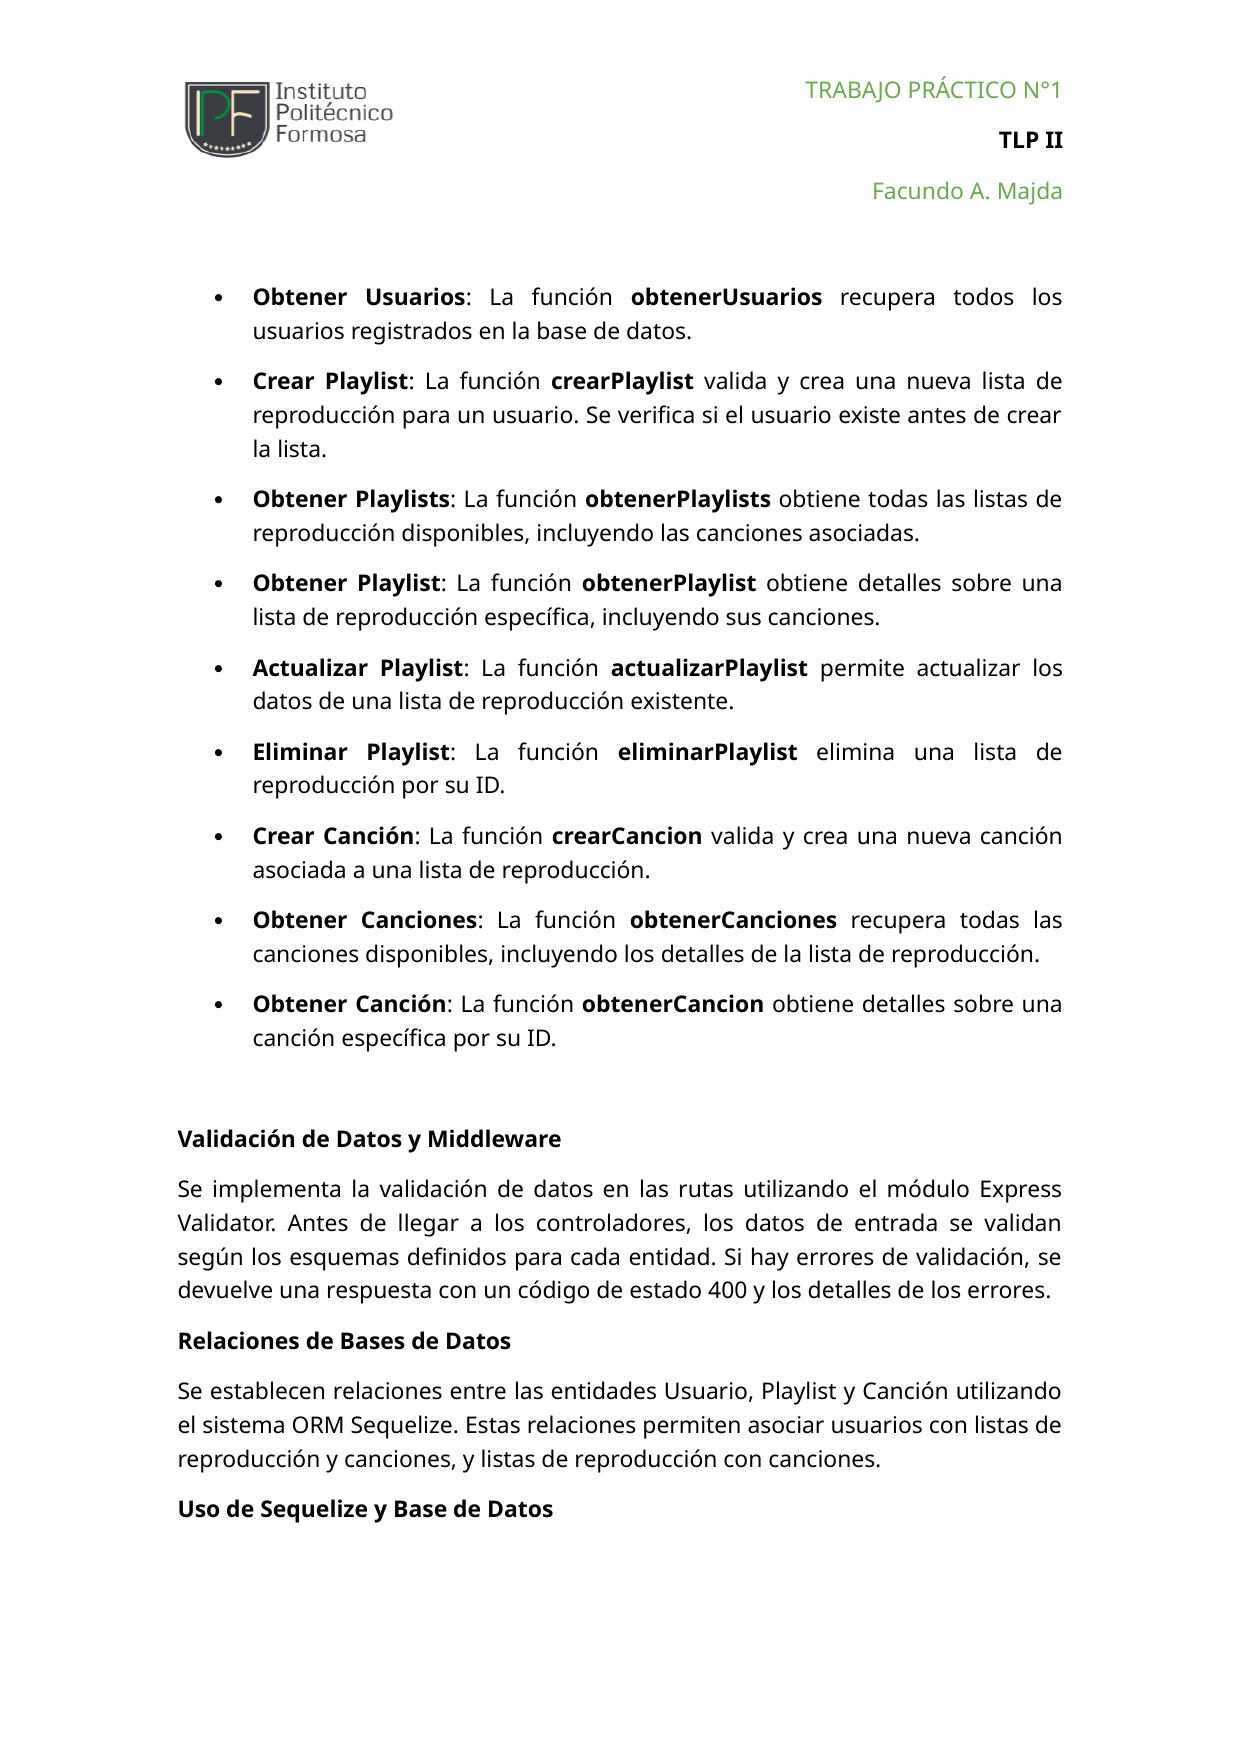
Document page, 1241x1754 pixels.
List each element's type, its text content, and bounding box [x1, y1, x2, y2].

list Crear Canción: La función crearCancion valida y crea una nueva canción asociada a una lista de reproducción. [215, 820, 1063, 885]
list Eliminar Playlist: La función eliminarPlaylist elimina una lista de reproducción por su ID. [215, 736, 1063, 801]
list Crear Playlist: La función crearPlaylist valida y crea una nueva lista de reproducción para un usuario. Se verifica si el usuario existe antes de crear la lista. [215, 365, 1063, 464]
list Obtener Canciones: La función obtenerCanciones recupera todas las canciones disponibles, incluyendo los detalles de la lista de reproducción. [215, 904, 1063, 969]
text Se establecen relaciones entre las entidades Usuario, Playlist y Canción utilizando el sistema ORM Sequelize. Estas relaciones permiten asociar usuarios con listas de reproducción y canciones, y listas de reproducción con canciones. [177, 1375, 1063, 1474]
picture [180, 76, 395, 163]
text Validación de Datos y Middleware [177, 1123, 1063, 1154]
text Se implementa la validación de datos en las rutas utilizando el módulo Express Validator. Antes de llegar a los controladores, los datos de entrada se validan según los esquemas definidos para cada entidad. Si hay errores de validación, se devuelve una respuesta con un código de estado 400 y los detalles de los errores. [177, 1173, 1063, 1306]
list Actualizar Playlist: La función actualizarPlaylist permite actualizar los datos de una lista de reproducción existente. [215, 651, 1063, 716]
text Relaciones de Bases de Datos [177, 1325, 1063, 1356]
list Obtener Playlists: La función obtenerPlaylists obtiene todas las listas de reproducción disponibles, incluyendo las canciones asociadas. [215, 483, 1063, 548]
list Obtener Playlist: La función obtenerPlaylist obtiene detalles sobre una lista de reproducción específica, incluyendo sus canciones. [215, 567, 1063, 632]
list Obtener Canción: La función obtenerCancion obtiene detalles sobre una canción específica por su ID. [215, 988, 1063, 1053]
list Obtener Usuarios: La función obtenerUsuarios recupera todos los usuarios registrados en la base de datos. [215, 281, 1063, 346]
text Uso de Sequelize y Base de Datos [177, 1493, 1063, 1524]
